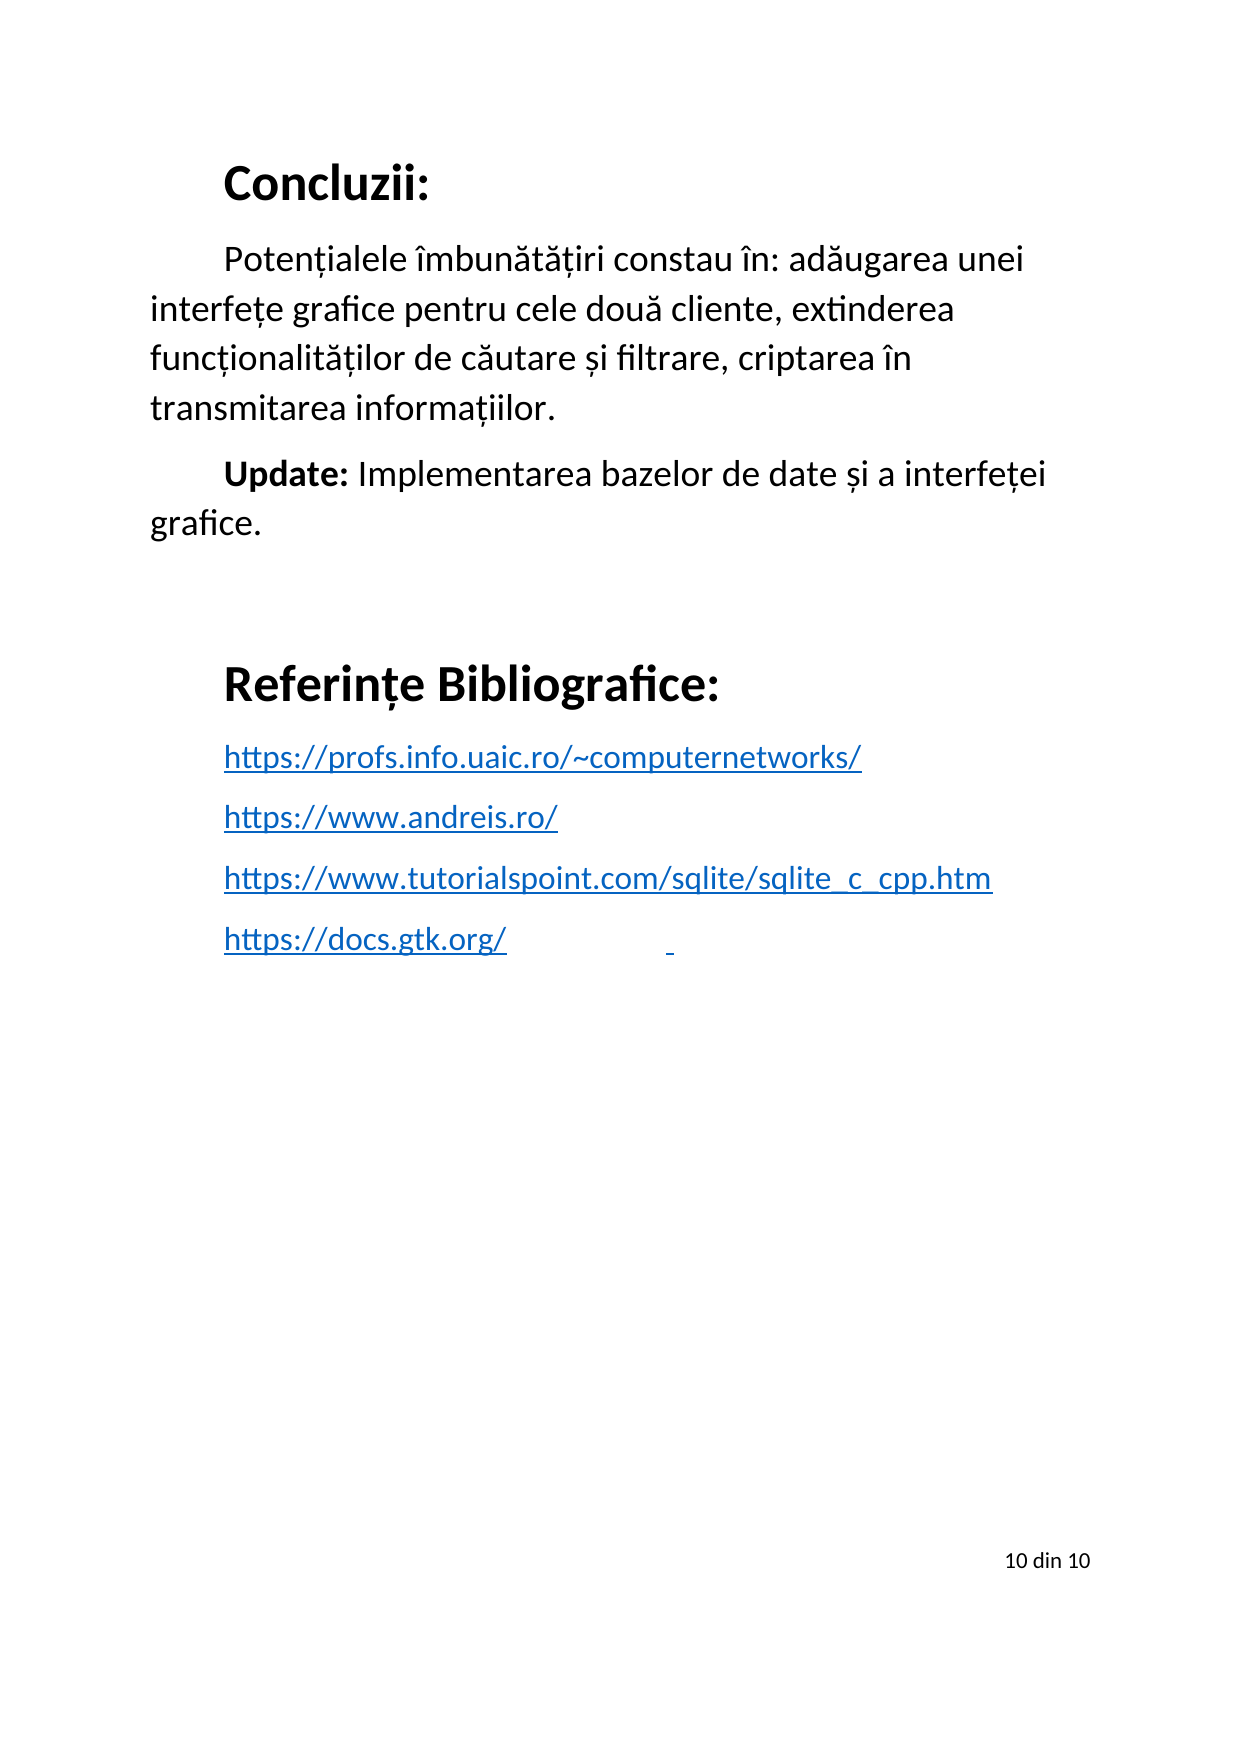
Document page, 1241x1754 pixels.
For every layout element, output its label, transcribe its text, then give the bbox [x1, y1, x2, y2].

text Referințe Bibliografice: [150, 651, 1090, 714]
text https://www.andreis.ro/ [150, 796, 1090, 837]
text https://docs.gtk.org/ [150, 918, 1090, 958]
text Update: Implementarea bazelor de date și a interfeței grafice. [150, 450, 1090, 545]
text Potențialele îmbunătățiri constau în: adăugarea unei interfețe grafice pentru cele două cliente, extinderea funcționalităților de căutare și filtrare, criptarea în transmitarea informațiilor. [150, 235, 1090, 429]
text Concluzii: [150, 150, 1090, 213]
text https://www.tutorialspoint.com/sqlite/sqlite_c_cpp.htm [150, 857, 1090, 898]
text https://profs.info.uaic.ro/~computernetworks/ [150, 736, 1090, 777]
